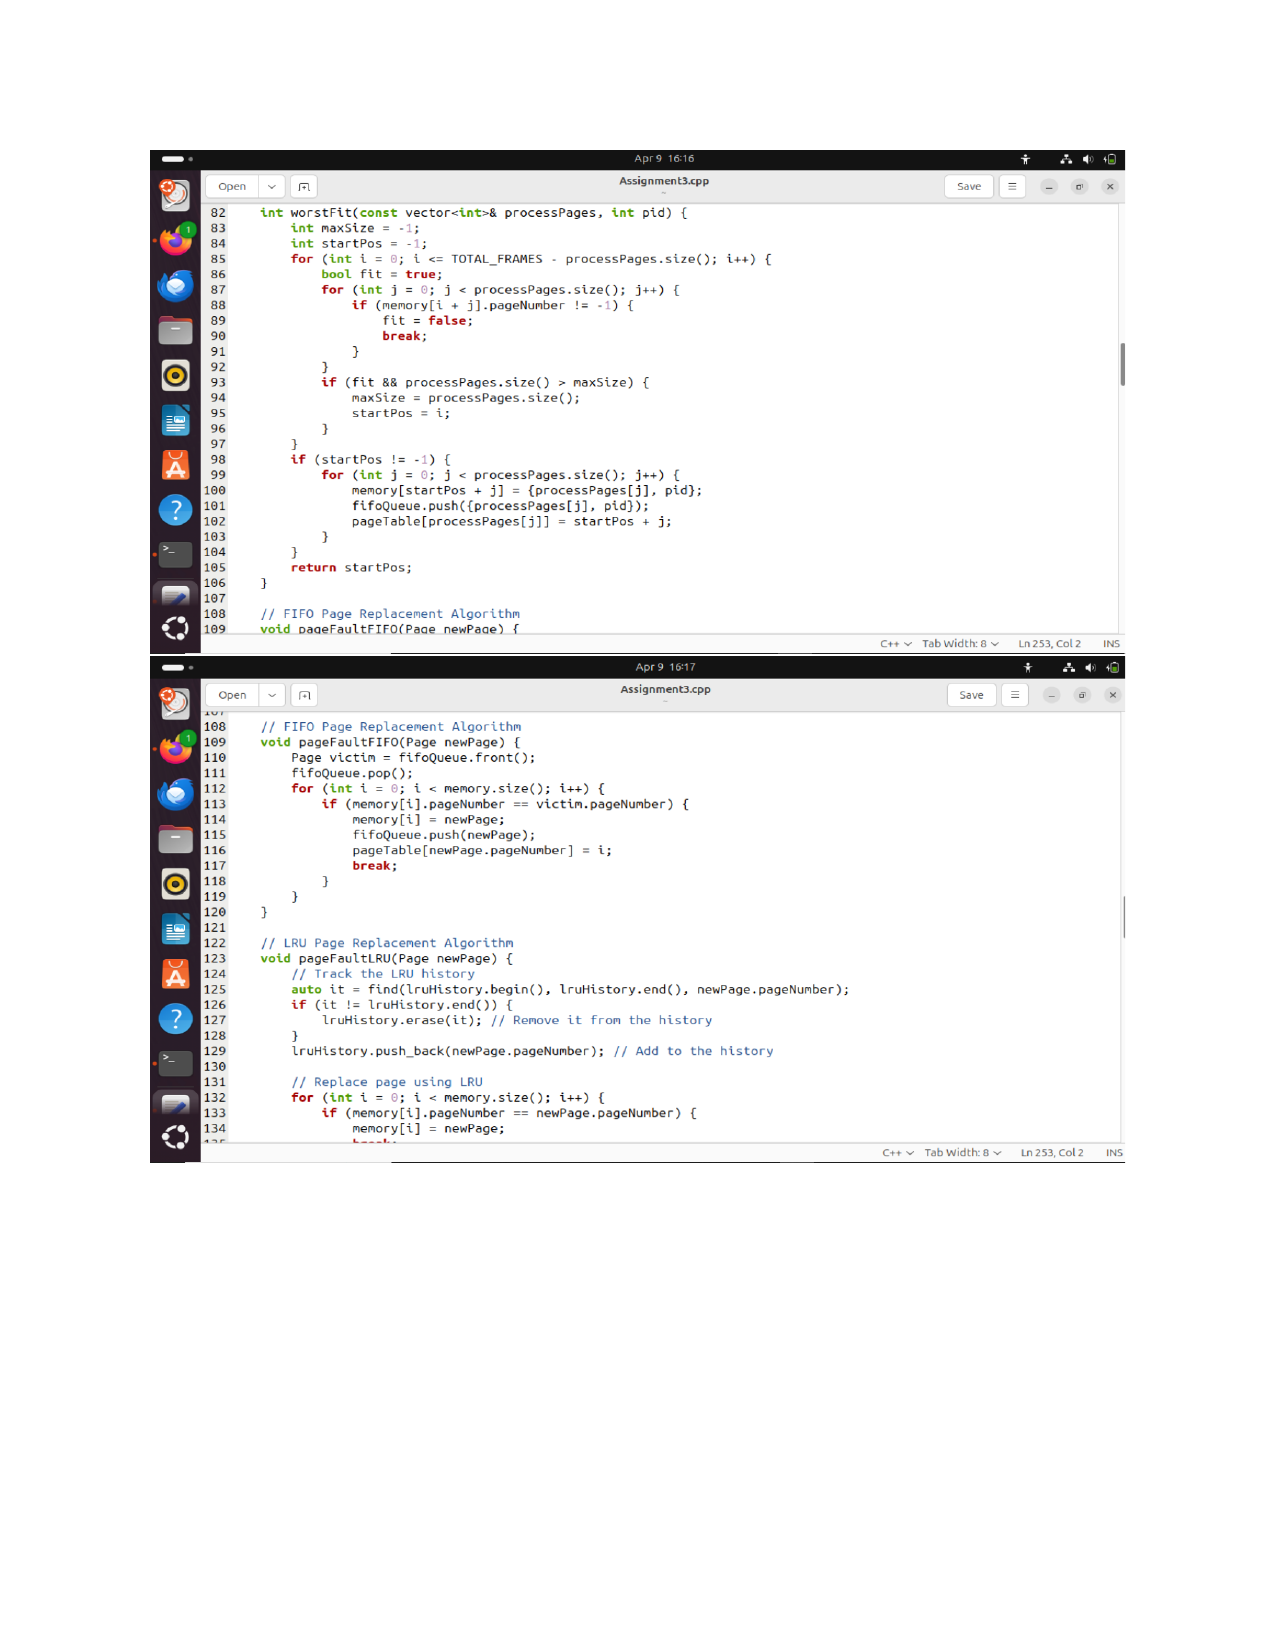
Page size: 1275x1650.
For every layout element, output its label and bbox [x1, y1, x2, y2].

picture [150, 656, 1125, 1163]
picture [150, 150, 1125, 654]
